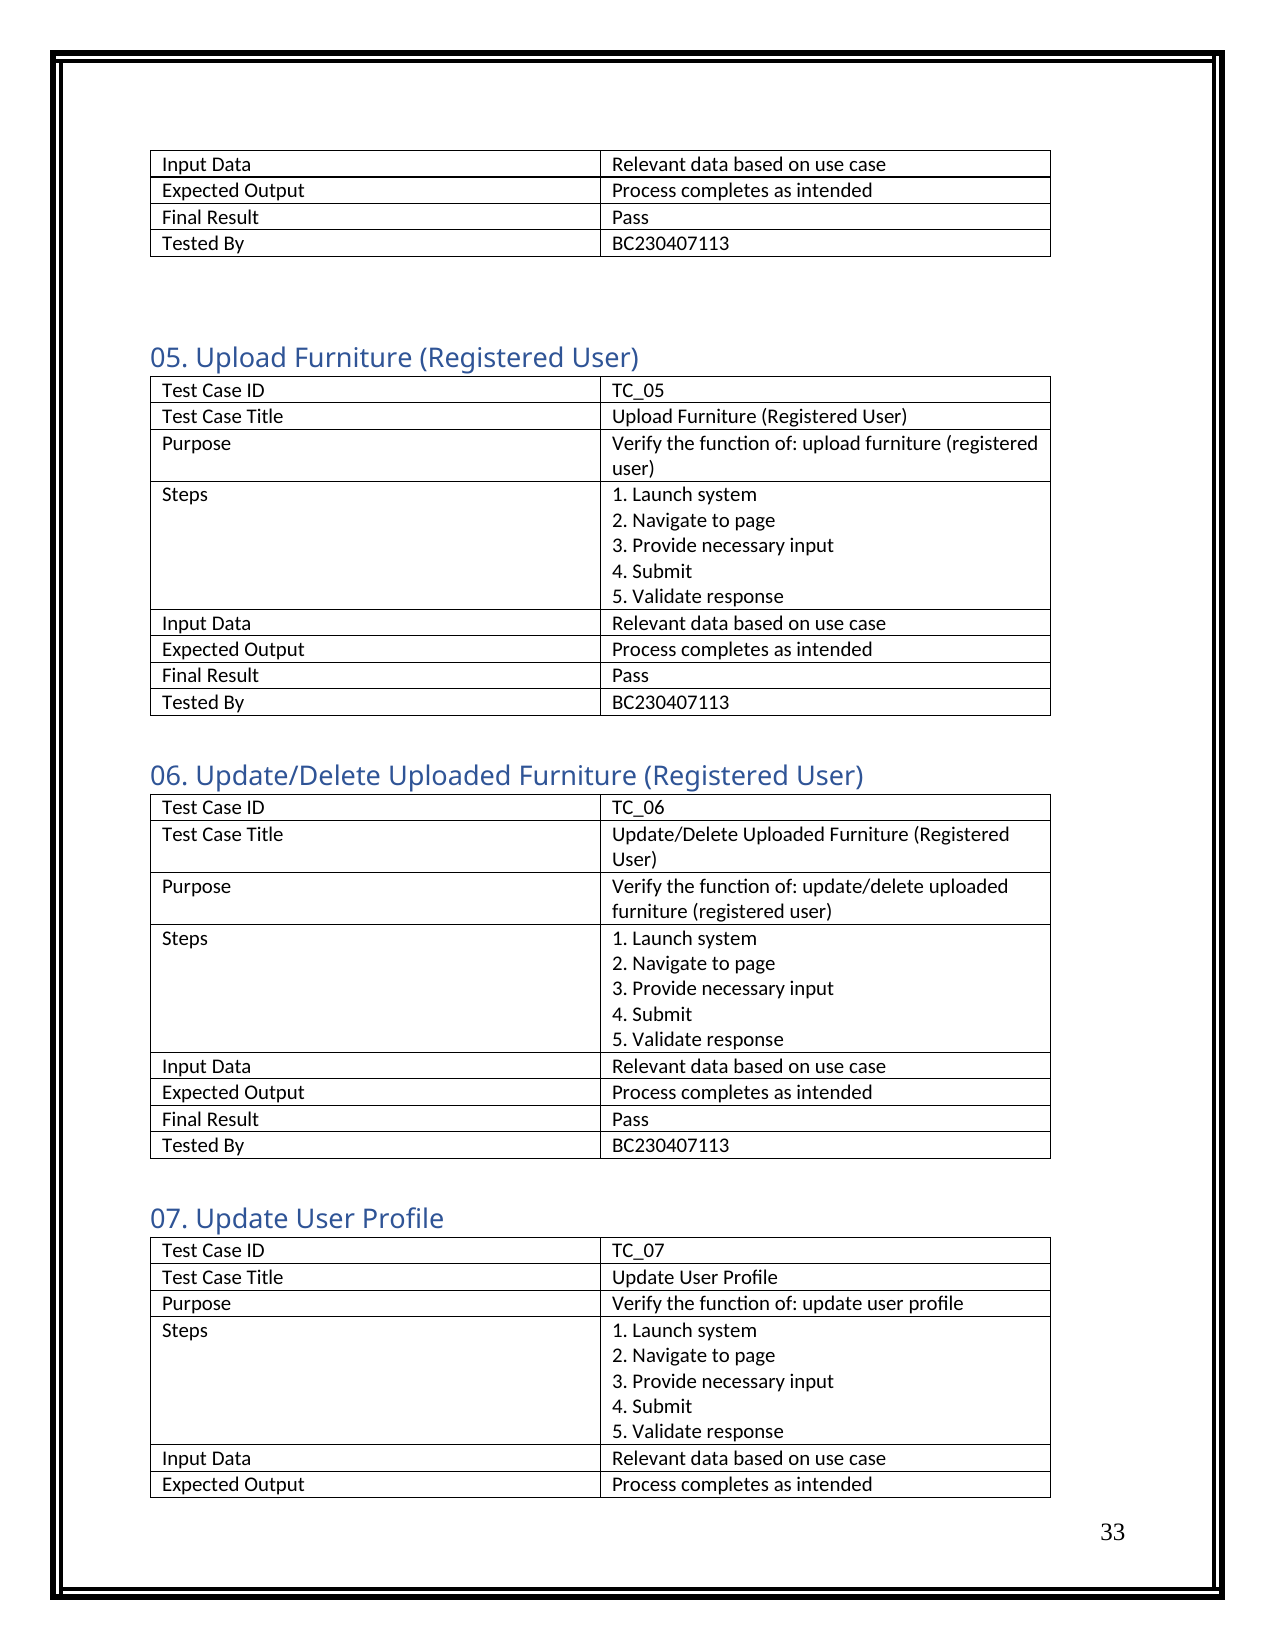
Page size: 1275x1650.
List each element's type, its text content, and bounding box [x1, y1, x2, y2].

table_cell Input Data [151, 1053, 600, 1078]
table_cell Purpose [151, 430, 600, 481]
table_cell Verify the function of: update user profile [601, 1291, 1050, 1316]
table_cell Process completes as intended [601, 178, 1050, 203]
table_cell Purpose [151, 873, 600, 924]
table_cell Upload Furniture (Registered User) [601, 403, 1050, 429]
table_cell Pass [601, 204, 1050, 229]
table_cell Tested By [151, 230, 600, 256]
table_header Test Case ID [151, 795, 600, 820]
table_cell Pass [601, 663, 1050, 688]
table_cell Expected Output [151, 1079, 600, 1105]
table_cell Expected Output [151, 178, 600, 203]
table_cell 1. Launch system 2. Navigate to page 3. Provide necessary input 4. Submit 5. Validate response [601, 1317, 1050, 1444]
subtitle 07. Update User Profile [150, 1163, 1125, 1237]
table_header TC_05 [601, 377, 1050, 402]
table_cell Verify the function of: upload furniture (registered user) [601, 430, 1050, 481]
table_cell 1. Launch system 2. Navigate to page 3. Provide necessary input 4. Submit 5. Validate response [601, 925, 1050, 1052]
table_header TC_06 [601, 795, 1050, 820]
table_cell Input Data [151, 1445, 600, 1471]
table_cell Input Data [151, 610, 600, 635]
table_header TC_07 [601, 1238, 1050, 1263]
table_cell Tested By [151, 689, 600, 714]
table_cell Tested By [151, 1132, 600, 1158]
table_cell BC230407113 [601, 689, 1050, 714]
table_cell Steps [151, 925, 600, 1052]
subtitle 05. Upload Furniture (Registered User) [150, 302, 1125, 376]
table_cell Process completes as intended [601, 1079, 1050, 1105]
table_cell Purpose [151, 1291, 600, 1316]
table_cell Update/Delete Uploaded Furniture (Registered User) [601, 821, 1050, 872]
subtitle 06. Update/Delete Uploaded Furniture (Registered User) [150, 720, 1125, 793]
table_cell Input Data [151, 151, 600, 176]
table_cell Relevant data based on use case [601, 151, 1050, 176]
table_cell Relevant data based on use case [601, 610, 1050, 635]
table_cell BC230407113 [601, 230, 1050, 256]
table_header Test Case ID [151, 377, 600, 402]
table_cell Expected Output [151, 636, 600, 662]
table_cell Relevant data based on use case [601, 1053, 1050, 1078]
table_cell Test Case Title [151, 1264, 600, 1289]
table_cell Process completes as intended [601, 636, 1050, 662]
table_cell Test Case Title [151, 403, 600, 429]
table_cell Steps [151, 482, 600, 609]
table_cell Test Case Title [151, 821, 600, 872]
table_cell Steps [151, 1317, 600, 1444]
table_cell Final Result [151, 663, 600, 688]
table_cell 1. Launch system 2. Navigate to page 3. Provide necessary input 4. Submit 5. Validate response [601, 482, 1050, 609]
table_cell Verify the function of: update/delete uploaded furniture (registered user) [601, 873, 1050, 924]
table_cell Final Result [151, 1106, 600, 1131]
table_cell Pass [601, 1106, 1050, 1131]
table_cell Final Result [151, 204, 600, 229]
table_cell Update User Profile [601, 1264, 1050, 1289]
table_cell Relevant data based on use case [601, 1445, 1050, 1471]
table_cell Expected Output [151, 1472, 600, 1497]
table_header Test Case ID [151, 1238, 600, 1263]
table_cell Process completes as intended [601, 1472, 1050, 1497]
table_cell BC230407113 [601, 1132, 1050, 1158]
